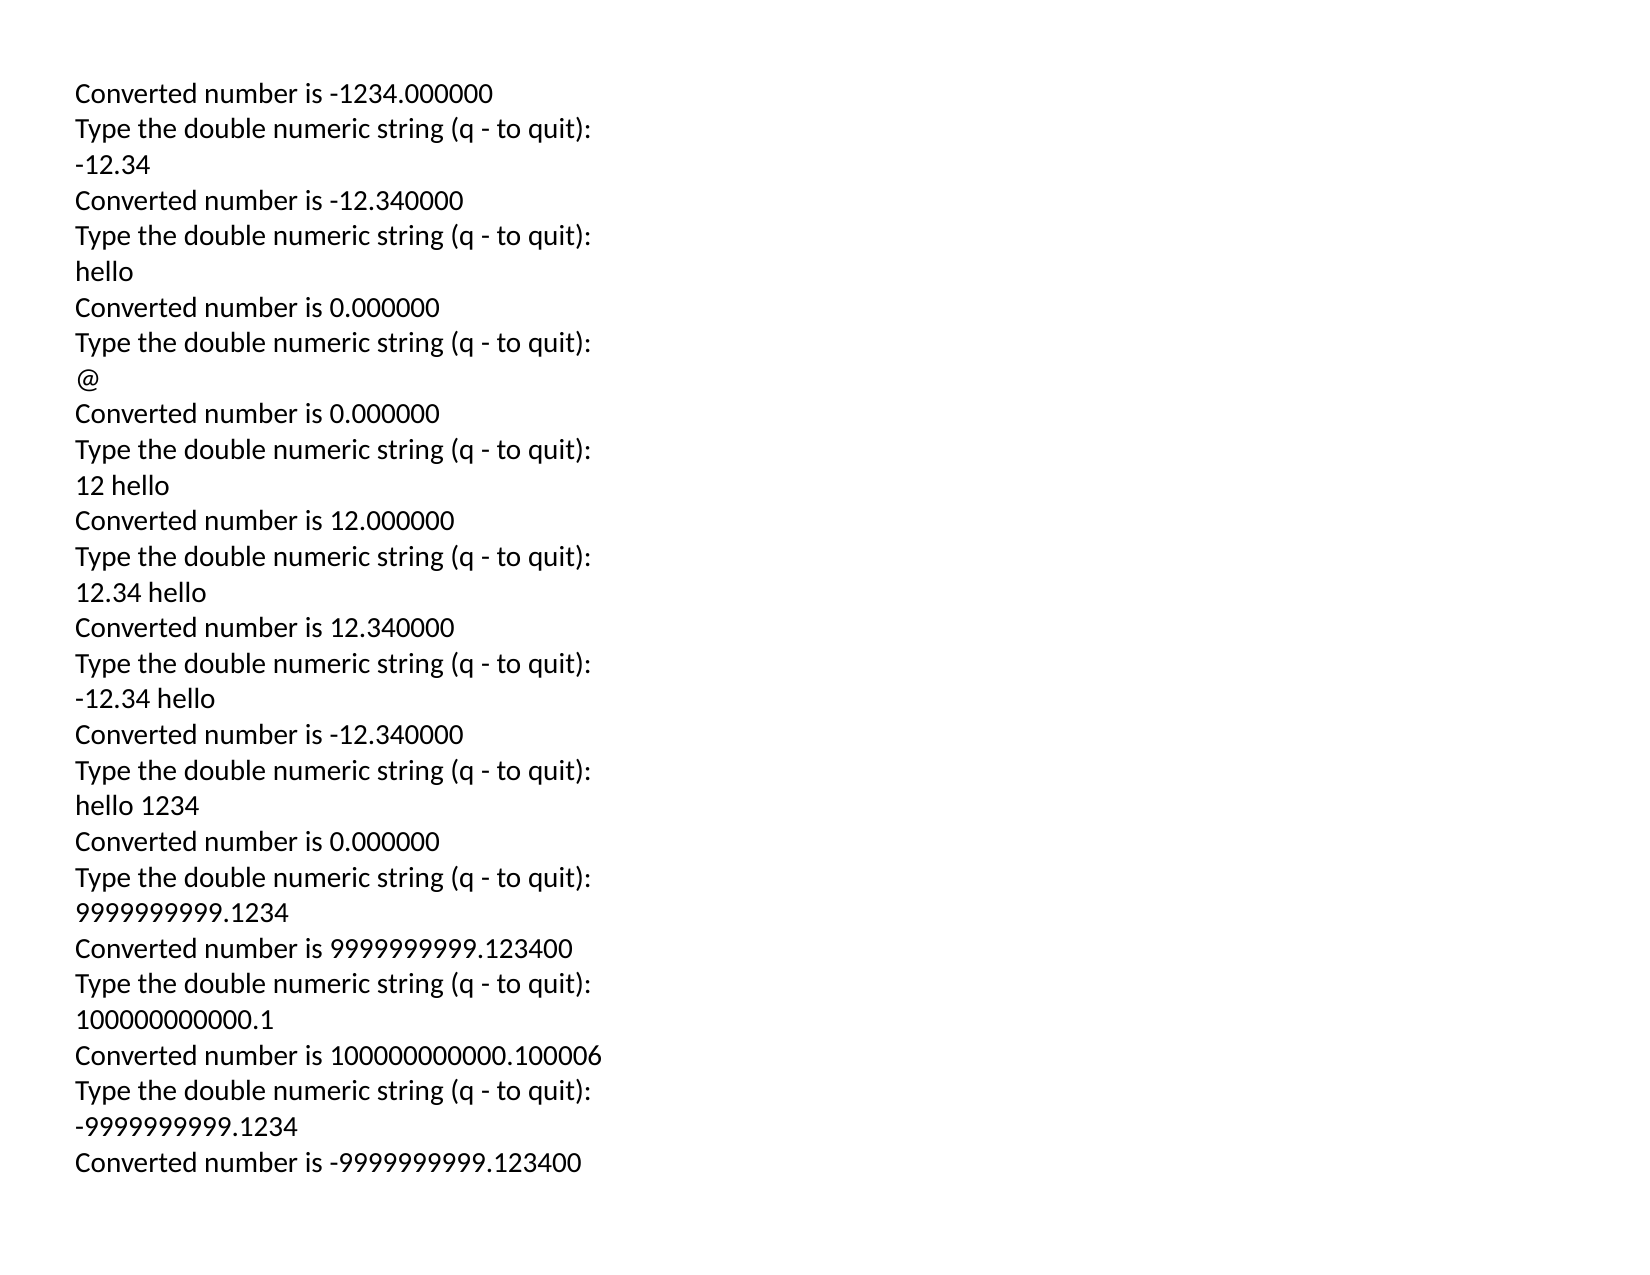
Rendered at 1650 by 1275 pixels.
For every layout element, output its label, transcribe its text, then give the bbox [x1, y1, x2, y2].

text -12.34 hello [75, 681, 1575, 716]
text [75, 217, 1575, 253]
text Converted number is 100000000000.100006 [75, 1037, 1575, 1072]
text 12 hello [75, 467, 1575, 502]
text Converted number is 9999999999.123400 [75, 930, 1575, 966]
text 9999999999.1234 [75, 894, 1575, 930]
text Type the double numeric string (q - to quit): [75, 752, 1575, 787]
text Type the double numeric string (q - to quit): [75, 431, 1575, 467]
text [75, 111, 1575, 146]
text Converted number is -1234.000000 [75, 75, 1575, 111]
text -9999999999.1234 [75, 1108, 1575, 1144]
text Type the double numeric string (q - to quit): [75, 966, 1575, 1001]
text Converted number is -12.340000 [75, 182, 1575, 217]
text hello 1234 [75, 787, 1575, 823]
text Converted number is 0.000000 [75, 396, 1575, 431]
text Converted number is 0.000000 [75, 823, 1575, 859]
text Type the double numeric string (q - to quit): [75, 645, 1575, 681]
text -12.34 [75, 146, 1575, 182]
text Converted number is 12.000000 [75, 502, 1575, 538]
text 100000000000.1 [75, 1001, 1575, 1037]
text Type the double numeric string (q - to quit): [75, 538, 1575, 574]
text @ [75, 360, 1575, 396]
text Converted number is 12.340000 [75, 609, 1575, 645]
text 12.34 hello [75, 574, 1575, 609]
text Converted number is 0.000000 [75, 289, 1575, 324]
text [75, 1072, 1575, 1108]
text hello [75, 253, 1575, 289]
text Converted number is -12.340000 [75, 716, 1575, 752]
text Type the double numeric string (q - to quit): [75, 324, 1575, 360]
text Type the double numeric string (q - to quit): [75, 859, 1575, 894]
text Converted number is -9999999999.123400 [75, 1144, 1575, 1179]
